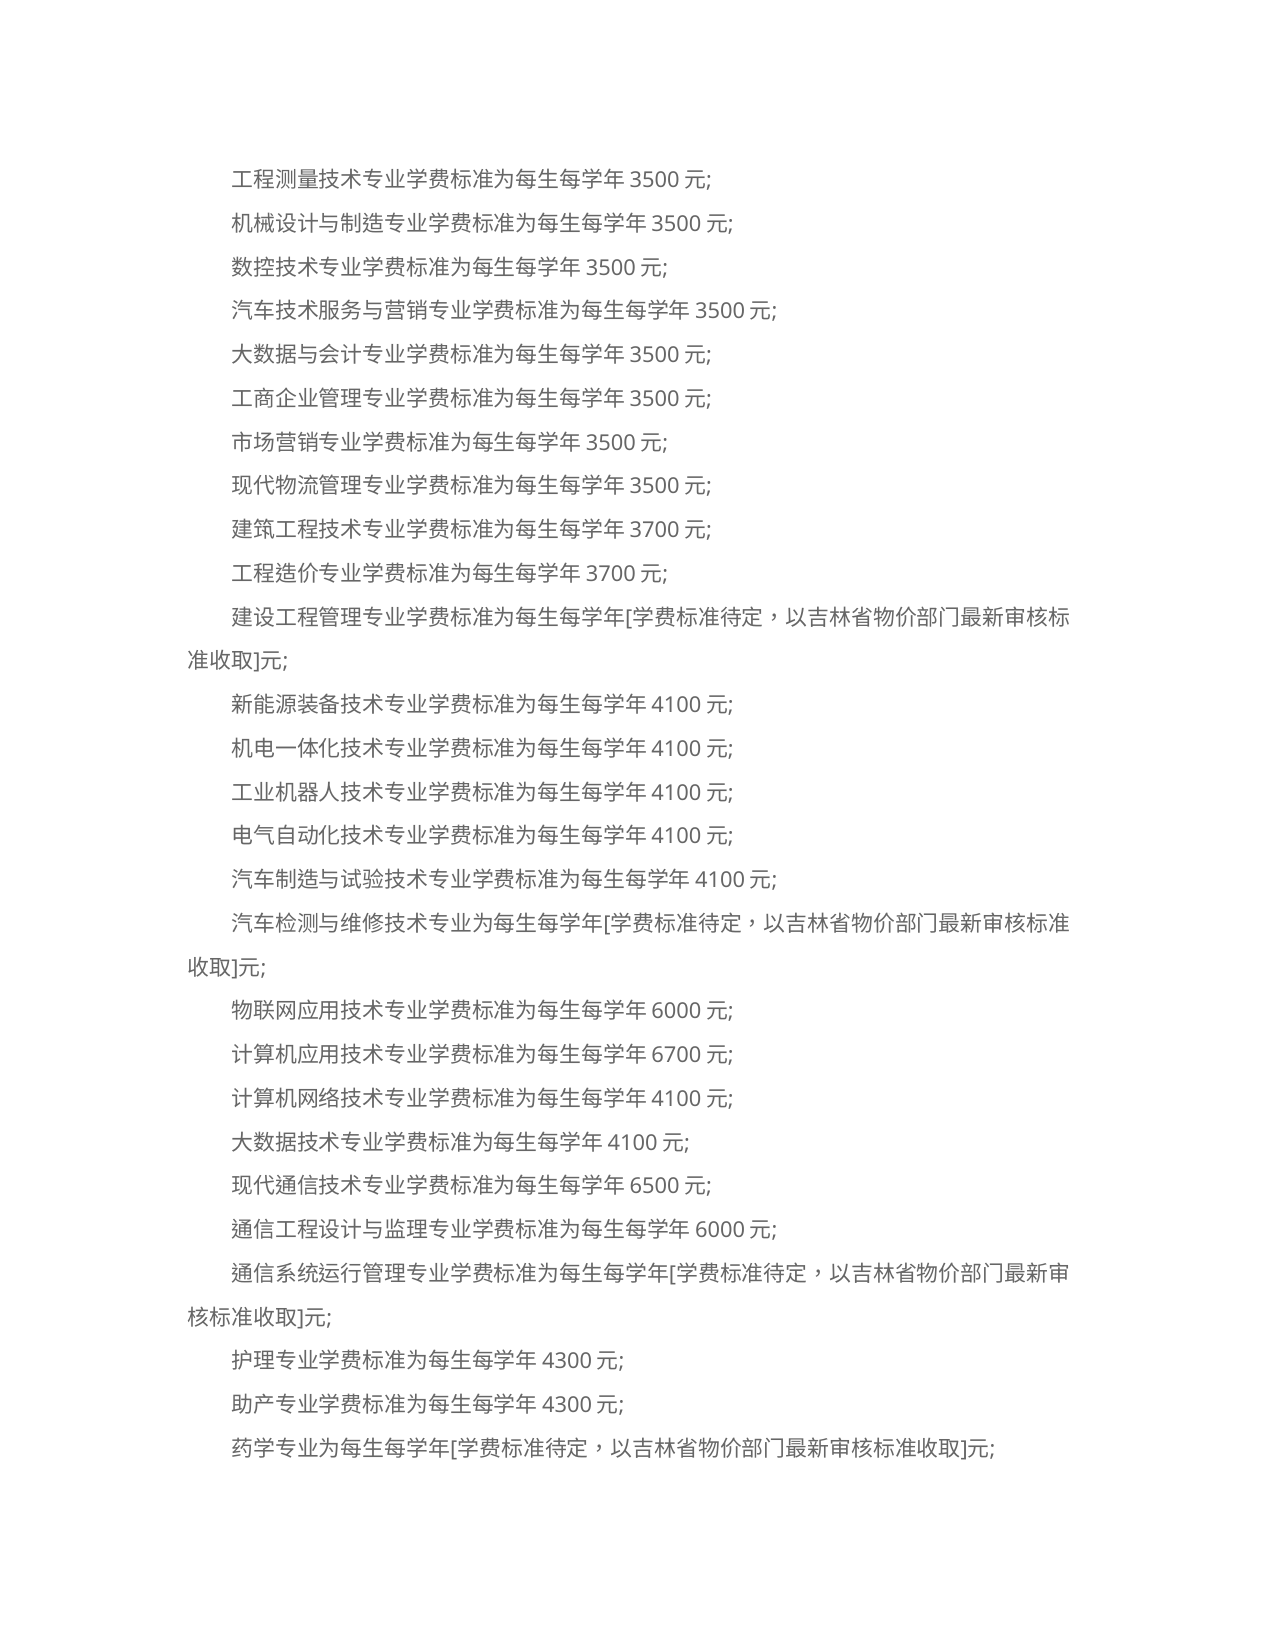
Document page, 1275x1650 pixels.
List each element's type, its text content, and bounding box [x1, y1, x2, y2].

text 工程造价专业学费标准为每生每学年3700元; [187, 544, 1087, 587]
text 汽车技术服务与营销专业学费标准为每生每学年3500元; [187, 281, 1087, 325]
text 现代物流管理专业学费标准为每生每学年3500元; [187, 456, 1087, 500]
text 护理专业学费标准为每生每学年4300元; [187, 1331, 1087, 1375]
text 大数据技术专业学费标准为每生每学年4100元; [187, 1112, 1087, 1156]
text 药学专业为每生每学年[学费标准待定，以吉林省物价部门最新审核标准收取]元; [187, 1419, 1087, 1462]
text 现代通信技术专业学费标准为每生每学年6500元; [187, 1156, 1087, 1200]
text 数控技术专业学费标准为每生每学年3500元; [187, 237, 1087, 281]
text 建设工程管理专业学费标准为每生每学年[学费标准待定，以吉林省物价部门最新审核标准收取]元; [187, 587, 1087, 675]
text 新能源装备技术专业学费标准为每生每学年4100元; [187, 675, 1087, 719]
text 机电一体化技术专业学费标准为每生每学年4100元; [187, 719, 1087, 762]
text 汽车制造与试验技术专业学费标准为每生每学年4100元; [187, 850, 1087, 894]
text 市场营销专业学费标准为每生每学年3500元; [187, 412, 1087, 456]
text 汽车检测与维修技术专业为每生每学年[学费标准待定，以吉林省物价部门最新审核标准收取]元; [187, 894, 1087, 981]
text 助产专业学费标准为每生每学年4300元; [187, 1375, 1087, 1419]
text 工业机器人技术专业学费标准为每生每学年4100元; [187, 762, 1087, 806]
text 大数据与会计专业学费标准为每生每学年3500元; [187, 325, 1087, 369]
text 工程测量技术专业学费标准为每生每学年3500元; [187, 150, 1087, 194]
text 建筑工程技术专业学费标准为每生每学年3700元; [187, 500, 1087, 544]
text 通信工程设计与监理专业学费标准为每生每学年6000元; [187, 1200, 1087, 1244]
text 通信系统运行管理专业学费标准为每生每学年[学费标准待定，以吉林省物价部门最新审核标准收取]元; [187, 1244, 1087, 1331]
text 电气自动化技术专业学费标准为每生每学年4100元; [187, 806, 1087, 850]
text 工商企业管理专业学费标准为每生每学年3500元; [187, 369, 1087, 412]
text 物联网应用技术专业学费标准为每生每学年6000元; [187, 981, 1087, 1025]
text 机械设计与制造专业学费标准为每生每学年3500元; [187, 194, 1087, 237]
text 计算机网络技术专业学费标准为每生每学年4100元; [187, 1069, 1087, 1112]
text 计算机应用技术专业学费标准为每生每学年6700元; [187, 1025, 1087, 1069]
